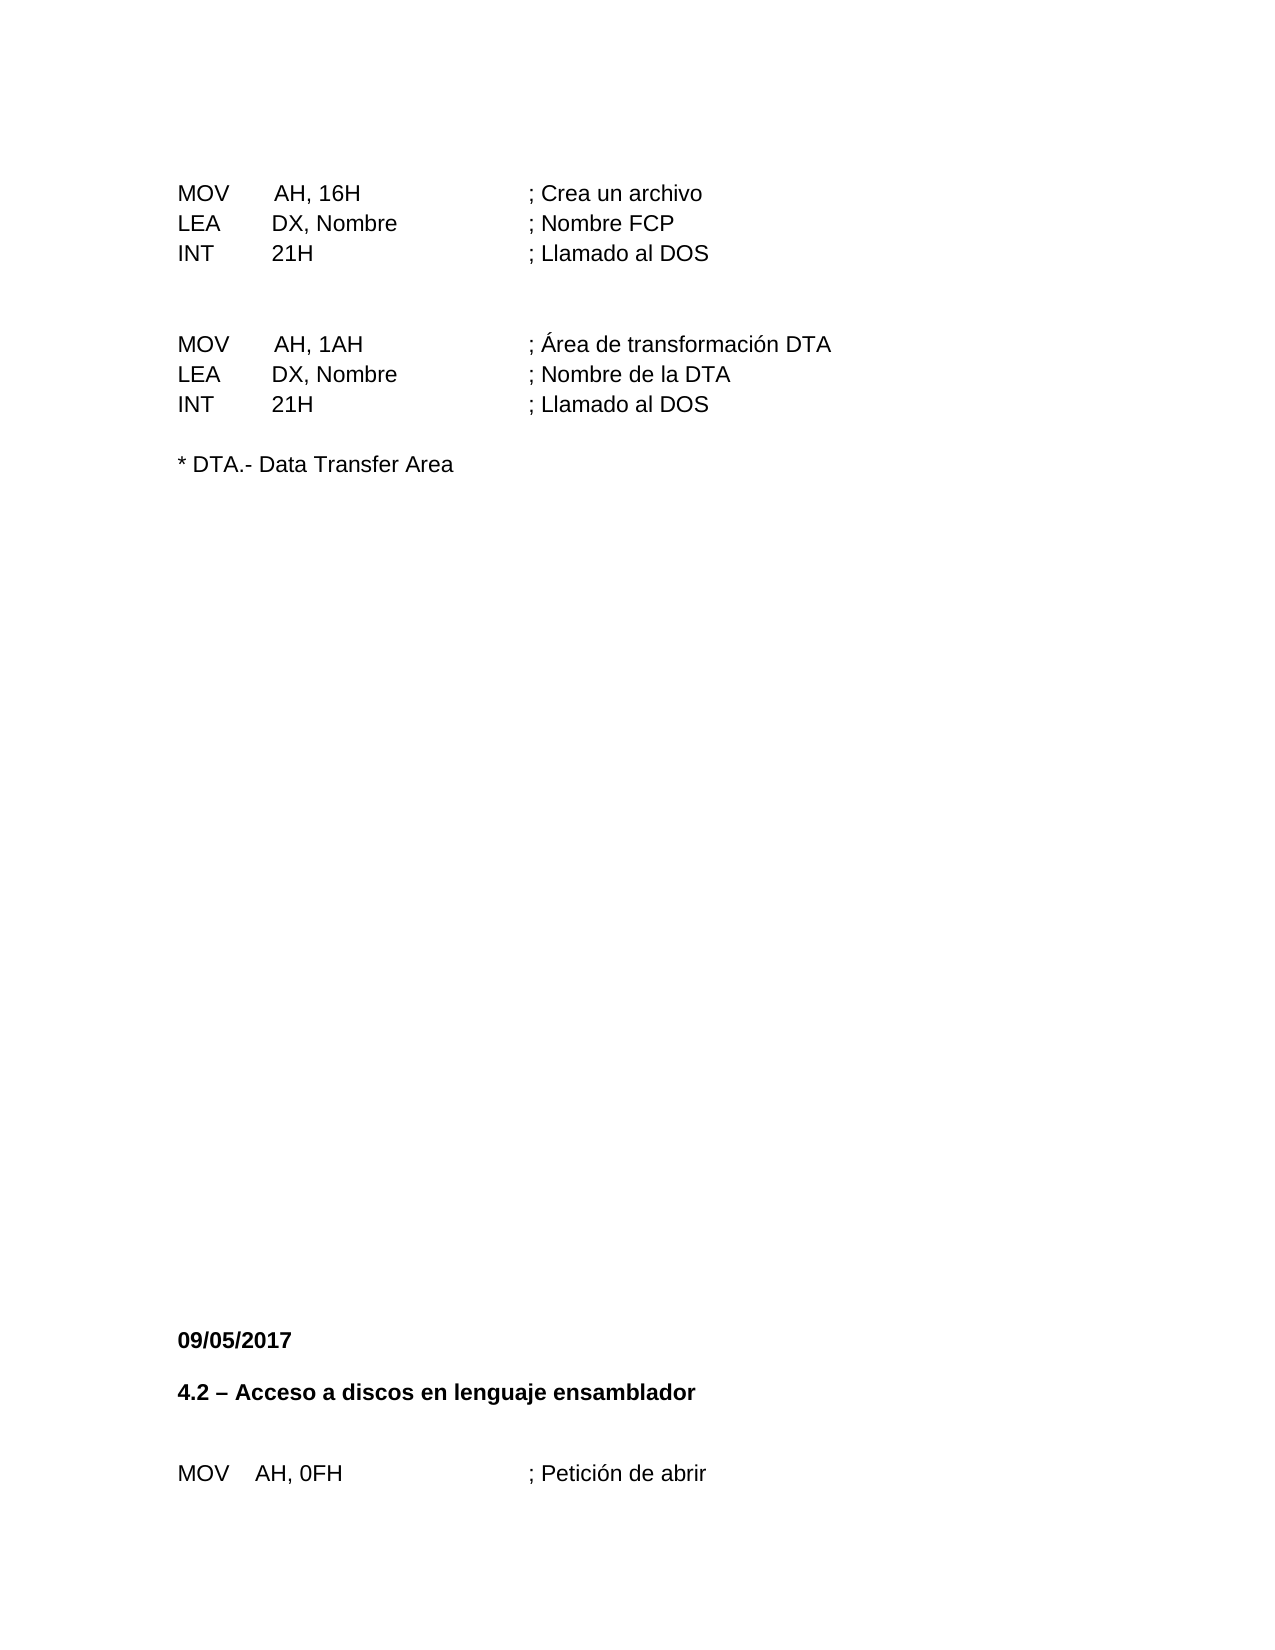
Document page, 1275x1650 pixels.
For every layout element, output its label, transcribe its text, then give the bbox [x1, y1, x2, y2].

text MOV AH, 0FH ; Petición de abrir [177, 1460, 1098, 1486]
text LEA DX, Nombre ; Nombre FCP [177, 210, 1098, 236]
text MOV AH, 16H ; Crea un archivo [177, 179, 1098, 206]
text LEA DX, Nombre ; Nombre de la DTA [177, 361, 1098, 387]
text 09/05/2017 [177, 1327, 1098, 1354]
text INT 21H ; Llamado al DOS [177, 240, 1098, 266]
text INT 21H ; Llamado al DOS [177, 391, 1098, 417]
text * DTA.- Data Transfer Area [177, 451, 1098, 478]
text 4.2 – Acceso a discos en lenguaje ensamblador [177, 1378, 1098, 1405]
text MOV AH, 1AH ; Área de transformación DTA [177, 331, 1098, 357]
